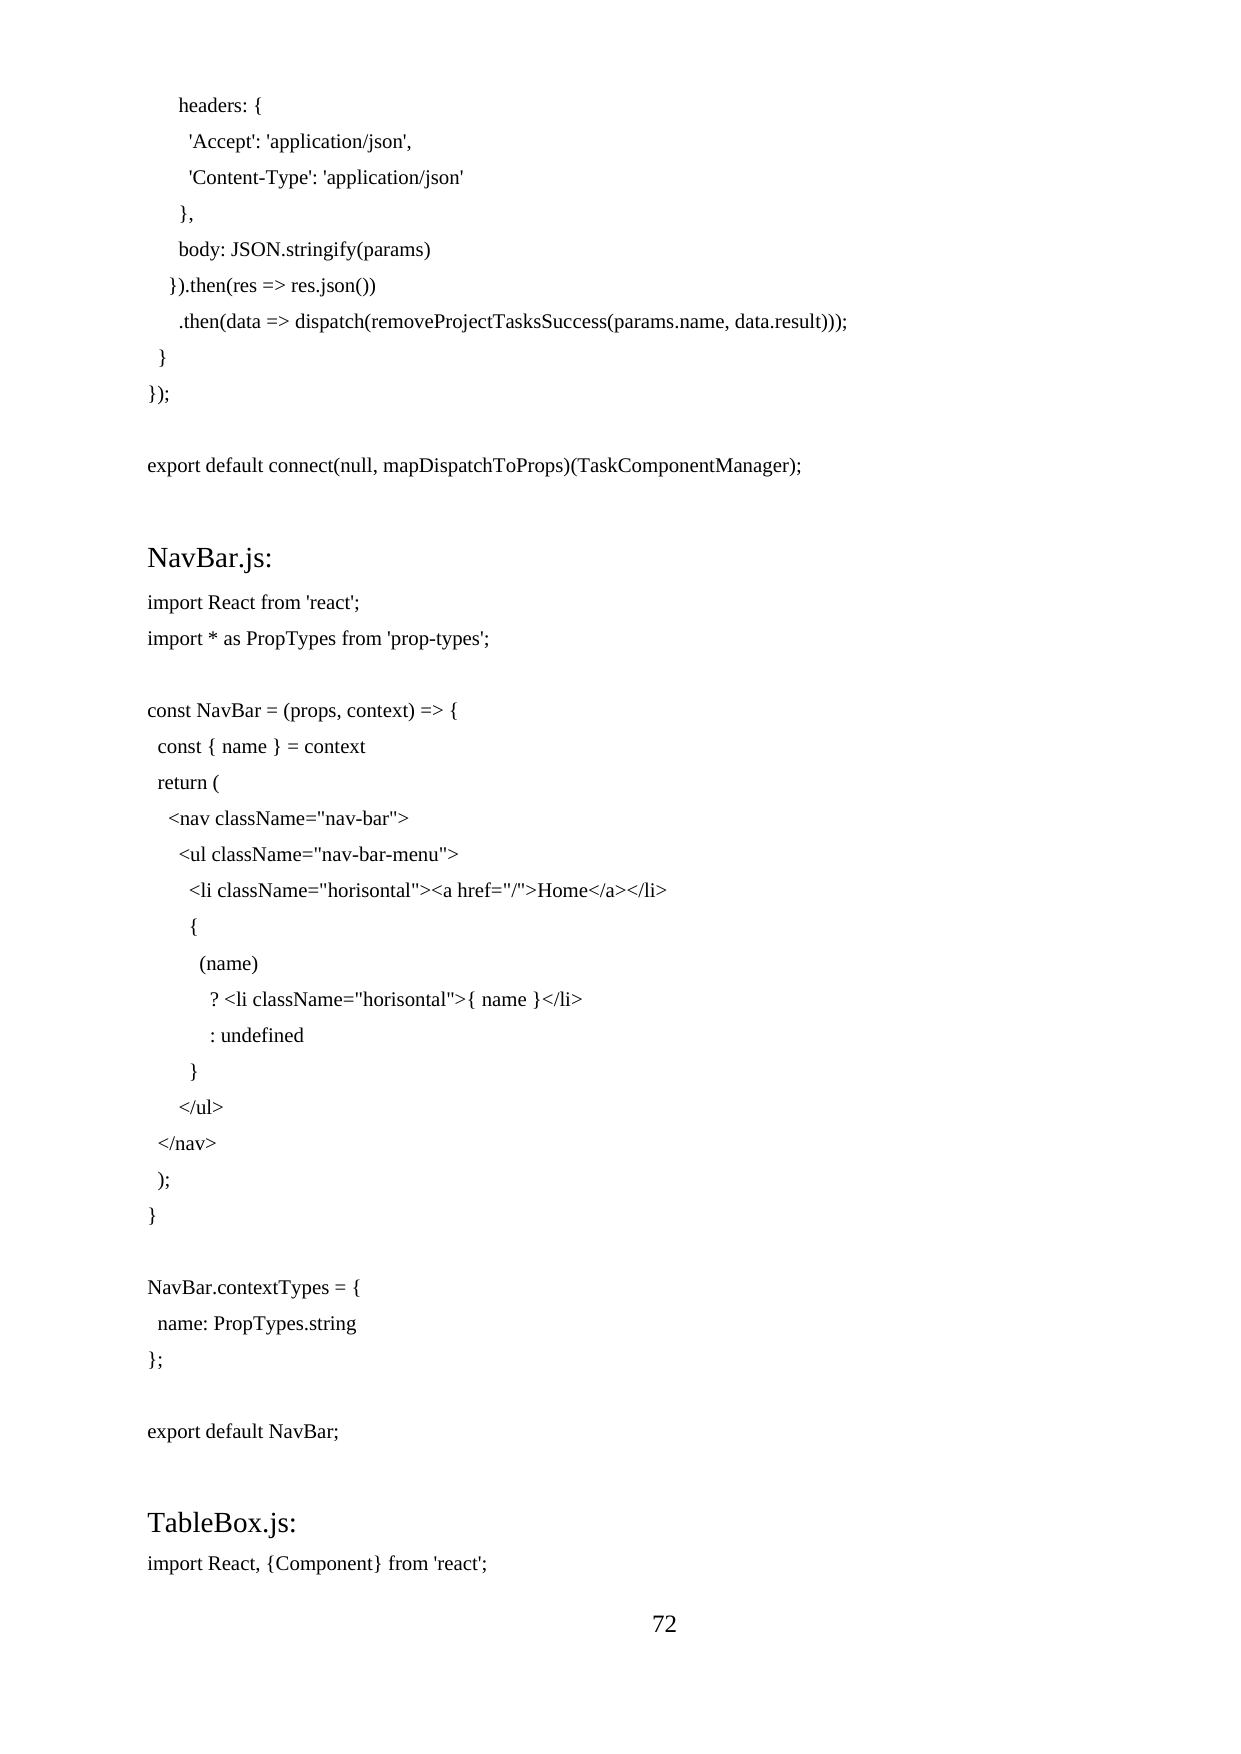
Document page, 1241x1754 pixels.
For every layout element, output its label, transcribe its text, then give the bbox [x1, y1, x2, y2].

text return ( [147, 770, 1182, 794]
text TableBox.js: import React, {Component} from 'react'; [147, 1505, 1182, 1575]
text const { name } = context [147, 734, 1182, 758]
text <nav className="nav-bar"> [147, 806, 1182, 830]
text NavBar.contextTypes = { [147, 1275, 1182, 1299]
text { [147, 914, 1182, 938]
text }); [147, 381, 1182, 405]
text ? <li className="horisontal">{ name }</li> [147, 987, 1182, 1011]
text }; [147, 1347, 1182, 1371]
text } [147, 1203, 1182, 1227]
text }).then(res => res.json()) [147, 273, 1182, 297]
text ); [147, 1167, 1182, 1191]
text <ul className="nav-bar-menu"> [147, 842, 1182, 866]
text : undefined [147, 1023, 1182, 1047]
text </nav> [147, 1131, 1182, 1155]
text }, [147, 201, 1182, 225]
text (name) [147, 951, 1182, 974]
text NavBar.js: [147, 540, 1182, 573]
text export default NavBar; [147, 1419, 1182, 1443]
text <li className="horisontal"><a href="/">Home</a></li> [147, 878, 1182, 902]
text </ul> [147, 1095, 1182, 1119]
text 'Accept': 'application/json', [147, 129, 1182, 153]
text body: JSON.stringify(params) [147, 237, 1182, 261]
text 'Content-Type': 'application/json' [147, 165, 1182, 189]
text .then(data => dispatch(removeProjectTasksSuccess(params.name, data.result))); [147, 309, 1182, 333]
text name: PropTypes.string [147, 1311, 1182, 1335]
text } [147, 345, 1182, 369]
text } [147, 1059, 1182, 1083]
text headers: { [147, 93, 1182, 117]
text import * as PropTypes from 'prop-types'; [147, 626, 1182, 650]
text import React from 'react'; [147, 590, 1182, 614]
text const NavBar = (props, context) => { [147, 698, 1182, 722]
text export default connect(null, mapDispatchToProps)(TaskComponentManager); [147, 453, 1182, 477]
